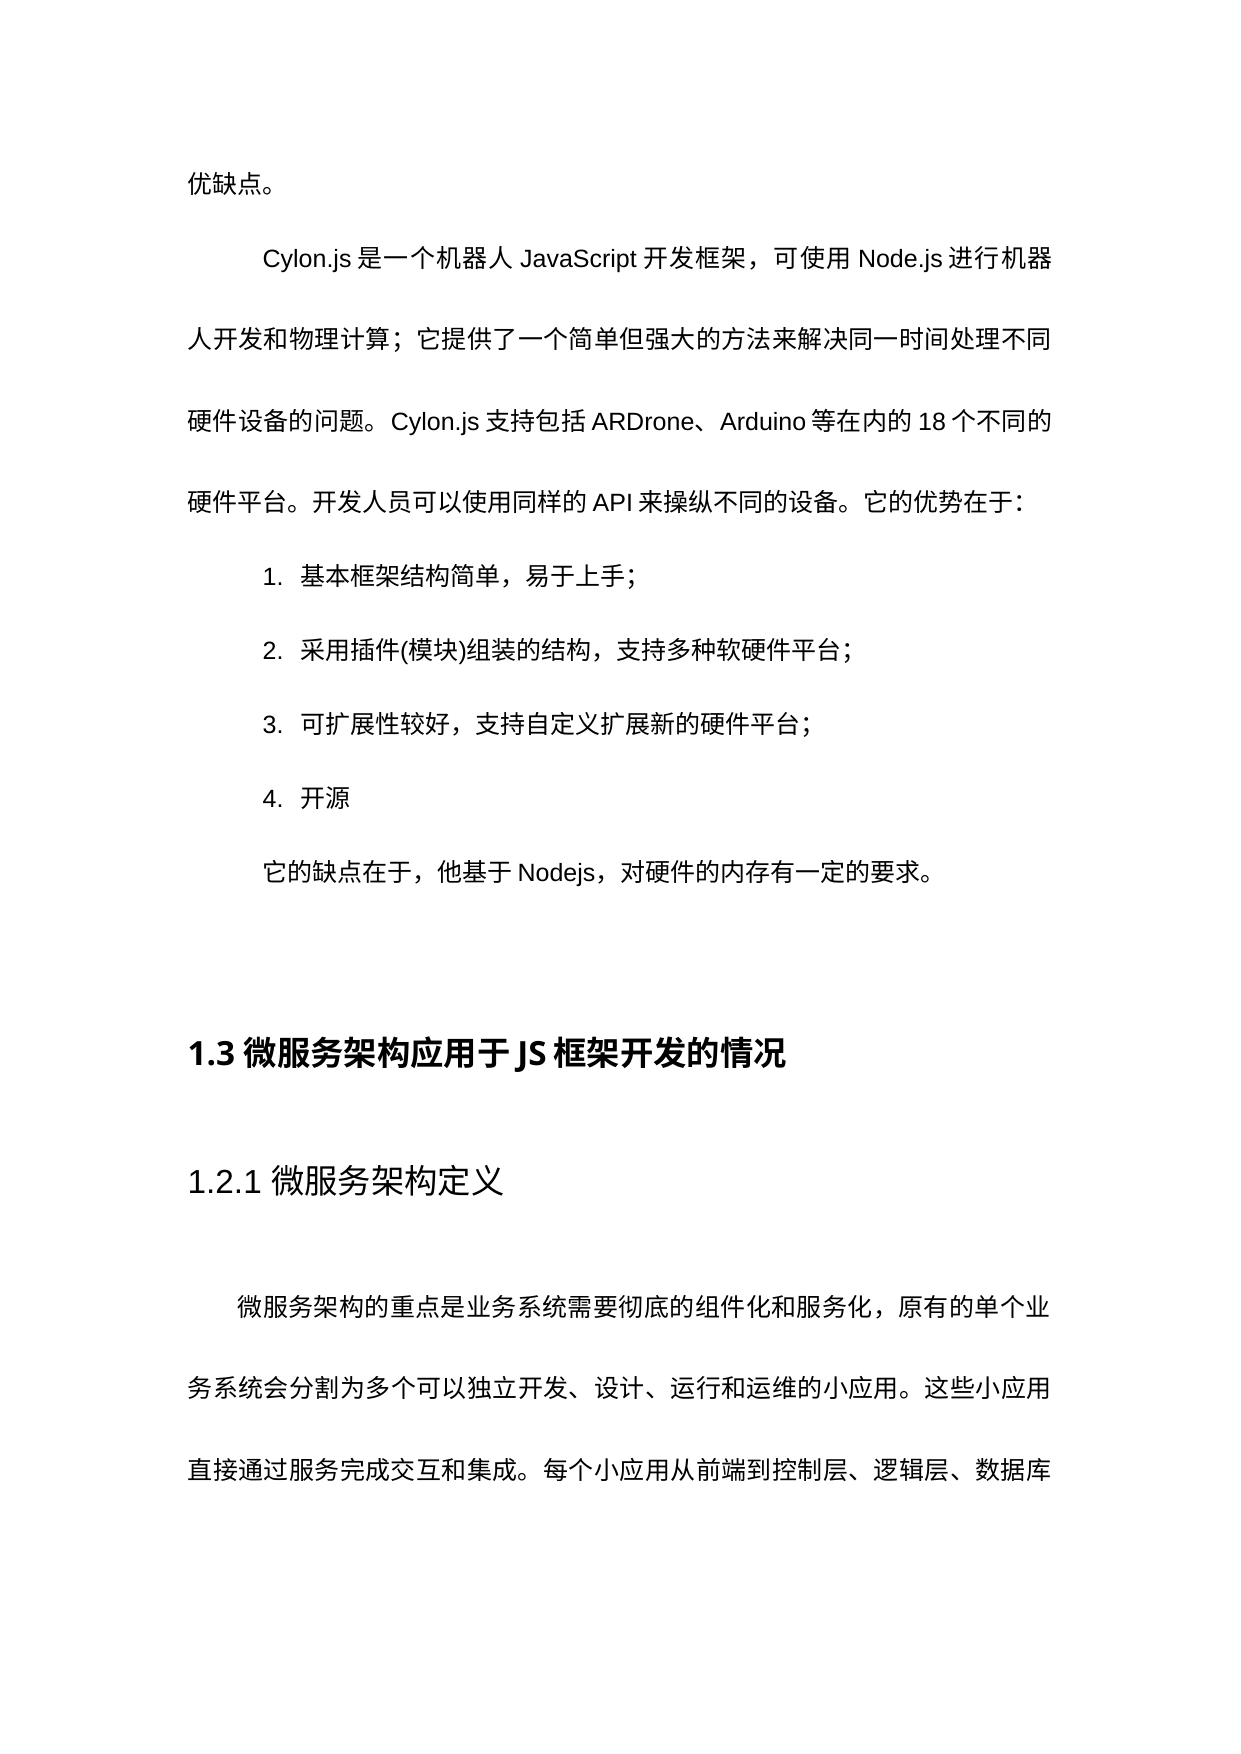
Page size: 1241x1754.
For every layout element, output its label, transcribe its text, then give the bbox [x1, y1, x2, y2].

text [187, 1273, 1053, 1501]
text 它的缺点在于，他基于Nodejs，对硬件的内存有一定的要求。 [262, 838, 1053, 903]
text Cylon.js是一个机器人JavaScript开发框架，可使用Node.js进行机器人开发和物理计算；它提供了一个简单但强大的方法来解决同一时间处理不同硬件设备的问题。Cylon.js支持包括ARDrone、Arduino等在内的18个不同的硬件平台。开发人员可以使用同样的API来操纵不同的设备。它的优势在于： [187, 224, 1053, 533]
list 开源 [262, 764, 1053, 829]
subtitle 1.3 微服务架构应用于JS框架开发的情况 [187, 1019, 1053, 1084]
list 采用插件(模块)组装的结构，支持多种软硬件平台； [262, 616, 1053, 681]
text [187, 150, 1053, 215]
list 基本框架结构简单，易于上手； [262, 542, 1053, 607]
list 可扩展性较好，支持自定义扩展新的硬件平台； [262, 690, 1053, 755]
subtitle 1.2.1 微服务架构定义 [187, 1146, 1053, 1211]
